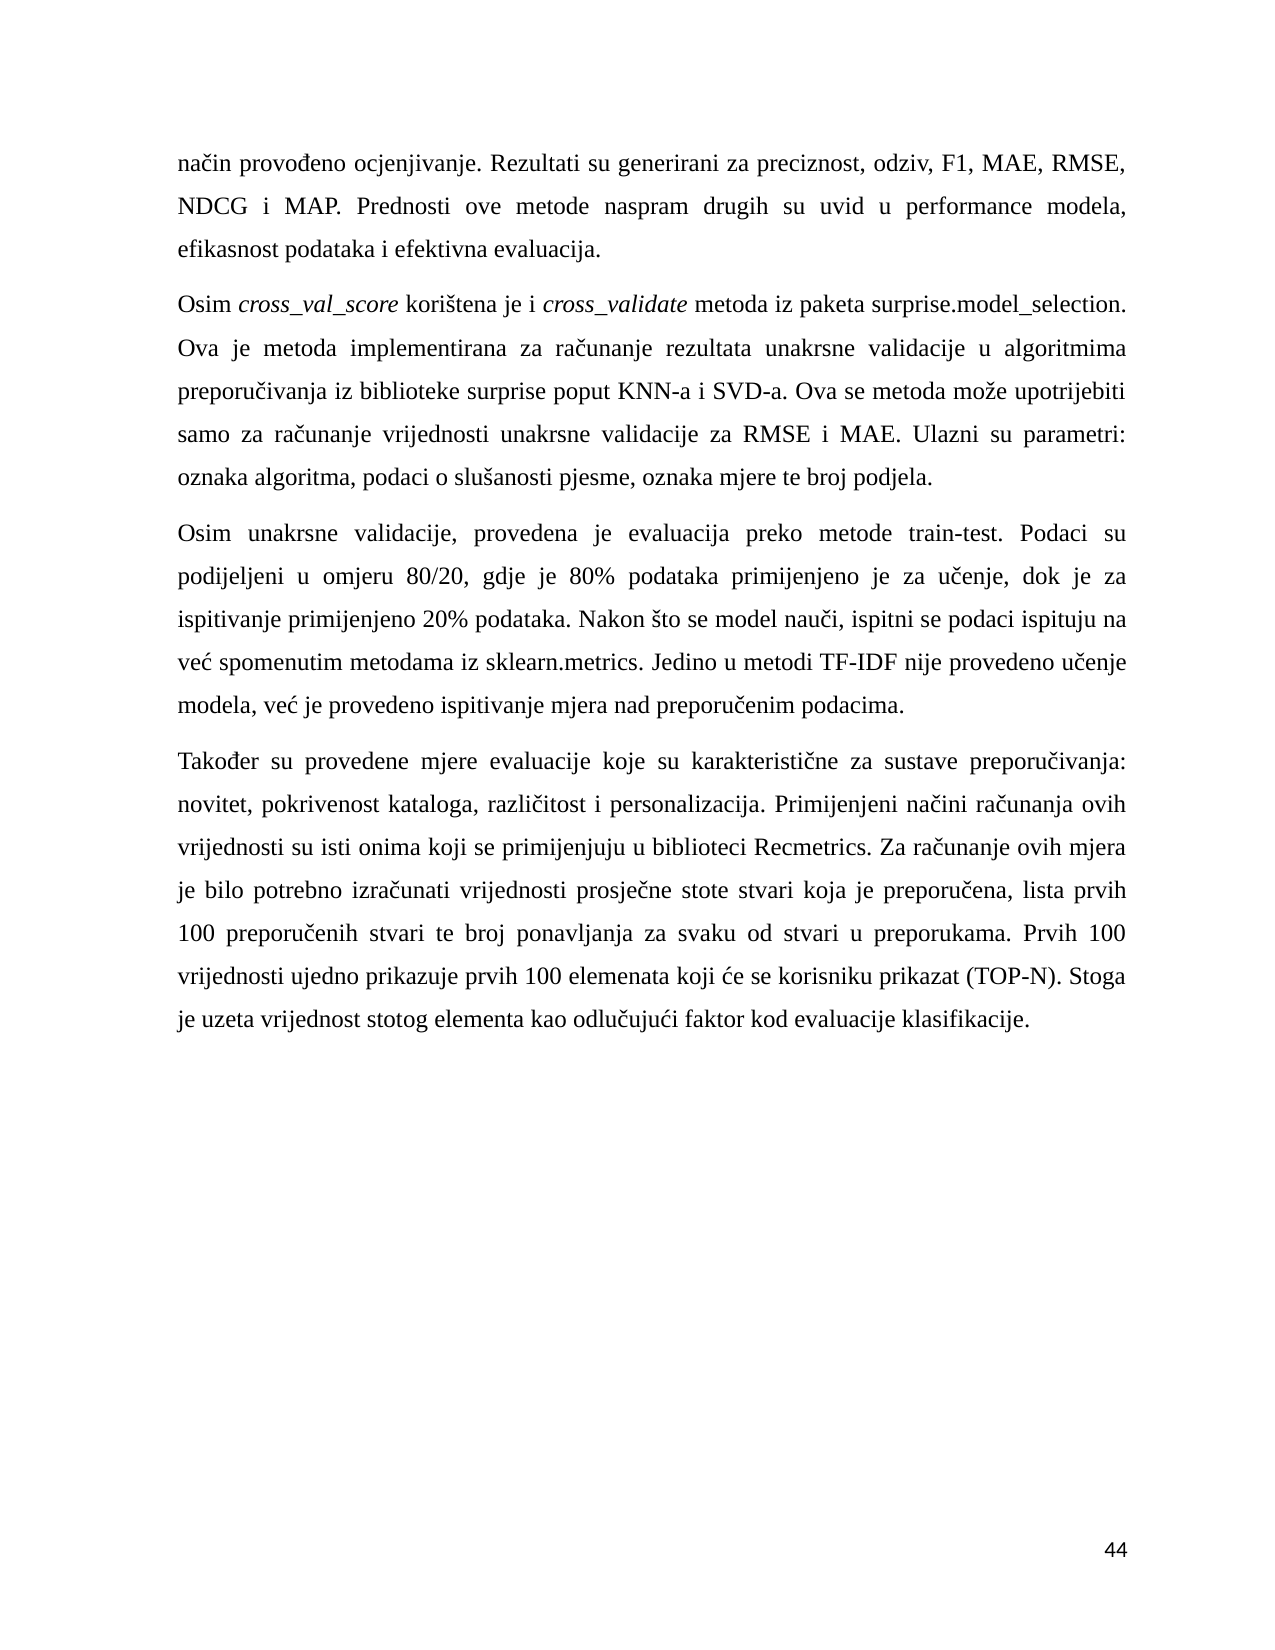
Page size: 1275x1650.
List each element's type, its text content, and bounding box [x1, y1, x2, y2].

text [177, 148, 1127, 263]
text Osim cross_val_score korištena je i cross_validate metoda iz paketa surprise.model_selection. Ova je metoda implementirana za računanje rezultata unakrsne validacije u algoritmima preporučivanja iz biblioteke surprise poput KNN-a i SVD-a. Ova se metoda može upotrijebiti samo za računanje vrijednosti unakrsne validacije za RMSE i MAE. Ulazni su parametri: oznaka algoritma, podaci o slušanosti pjesme, oznaka mjere te broj podjela. [177, 289, 1127, 491]
text Osim unakrsne validacije, provedena je evaluacija preko metode train-test. Podaci su podijeljeni u omjeru 80/20, gdje je 80% podataka primijenjeno je za učenje, dok je za ispitivanje primijenjeno 20% podataka. Nakon što se model nauči, ispitni se podaci ispituju na već spomenutim metodama iz sklearn.metrics. Jedino u metodi TF-IDF nije provedeno učenje modela, već je provedeno ispitivanje mjera nad preporučenim podacima. [177, 518, 1127, 719]
text Također su provedene mjere evaluacije koje su karakteristične za sustave preporučivanja: novitet, pokrivenost kataloga, različitost i personalizacija. Primijenjeni načini računanja ovih vrijednosti su isti onima koji se primijenjuju u biblioteci Recmetrics. Za računanje ovih mjera je bilo potrebno izračunati vrijednosti prosječne stote stvari koja je preporučena, lista prvih 100 preporučenih stvari te broj ponavljanja za svaku od stvari u preporukama. Prvih 100 vrijednosti ujedno prikazuje prvih 100 elemenata koji će se korisniku prikazat (TOP-N). Stoga je uzeta vrijednost stotog elementa kao odlučujući faktor kod evaluacije klasifikacije. [177, 746, 1127, 1033]
